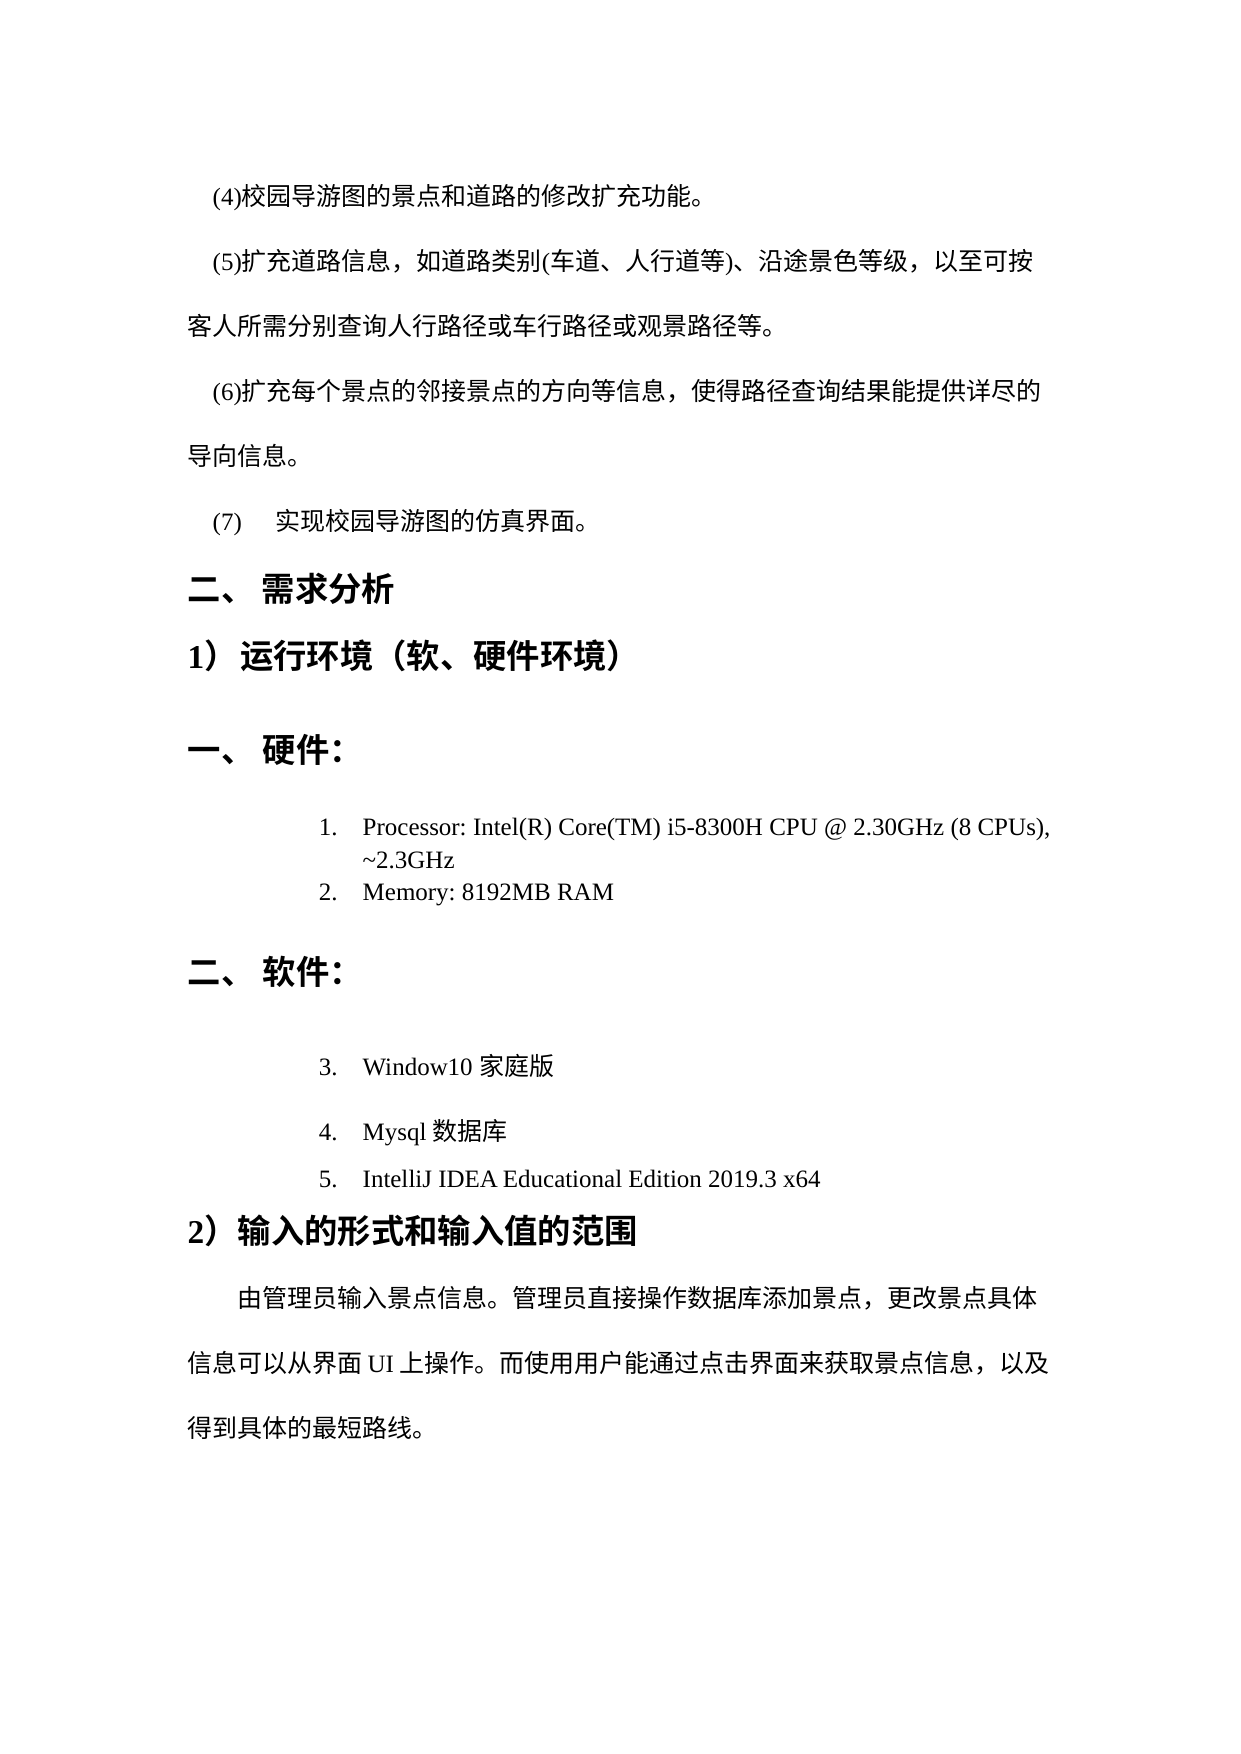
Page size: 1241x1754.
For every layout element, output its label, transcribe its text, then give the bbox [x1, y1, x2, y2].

subtitle 2）输入的形式和输入值的范围 [187, 1197, 1053, 1262]
list Window10 家庭版 [319, 1032, 1053, 1097]
list IntelliJ IDEA Educational Edition 2019.3 x64 [319, 1162, 1053, 1195]
list 软件： [187, 937, 1053, 1002]
list Mysql 数据库 [319, 1097, 1053, 1162]
text (5)扩充道路信息，如道路类别(车道、人行道等)、沿途景色等级，以至可按客人所需分别查询人行路径或车行路径或观景路径等。 [187, 227, 1053, 357]
list Memory: 8192MB RAM [319, 876, 1053, 908]
text (6)扩充每个景点的邻接景点的方向等信息，使得路径查询结果能提供详尽的导向信息。 [187, 357, 1053, 487]
text (7) 实现校园导游图的仿真界面。 [187, 487, 1053, 552]
subtitle 二、 需求分析 [187, 554, 1053, 619]
list 硬件： [187, 715, 1053, 780]
text (4)校园导游图的景点和道路的修改扩充功能。 [187, 162, 1053, 227]
text 由管理员输入景点信息。管理员直接操作数据库添加景点，更改景点具体信息可以从界面UI上操作。而使用用户能通过点击界面来获取景点信息，以及得到具体的最短路线。 [187, 1264, 1053, 1459]
subtitle 运行环境（软、硬件环境） [187, 621, 1053, 686]
list Processor: Intel(R) Core(TM) i5-8300H CPU @ 2.30GHz (8 CPUs), ~2.3GHz [319, 811, 1053, 876]
